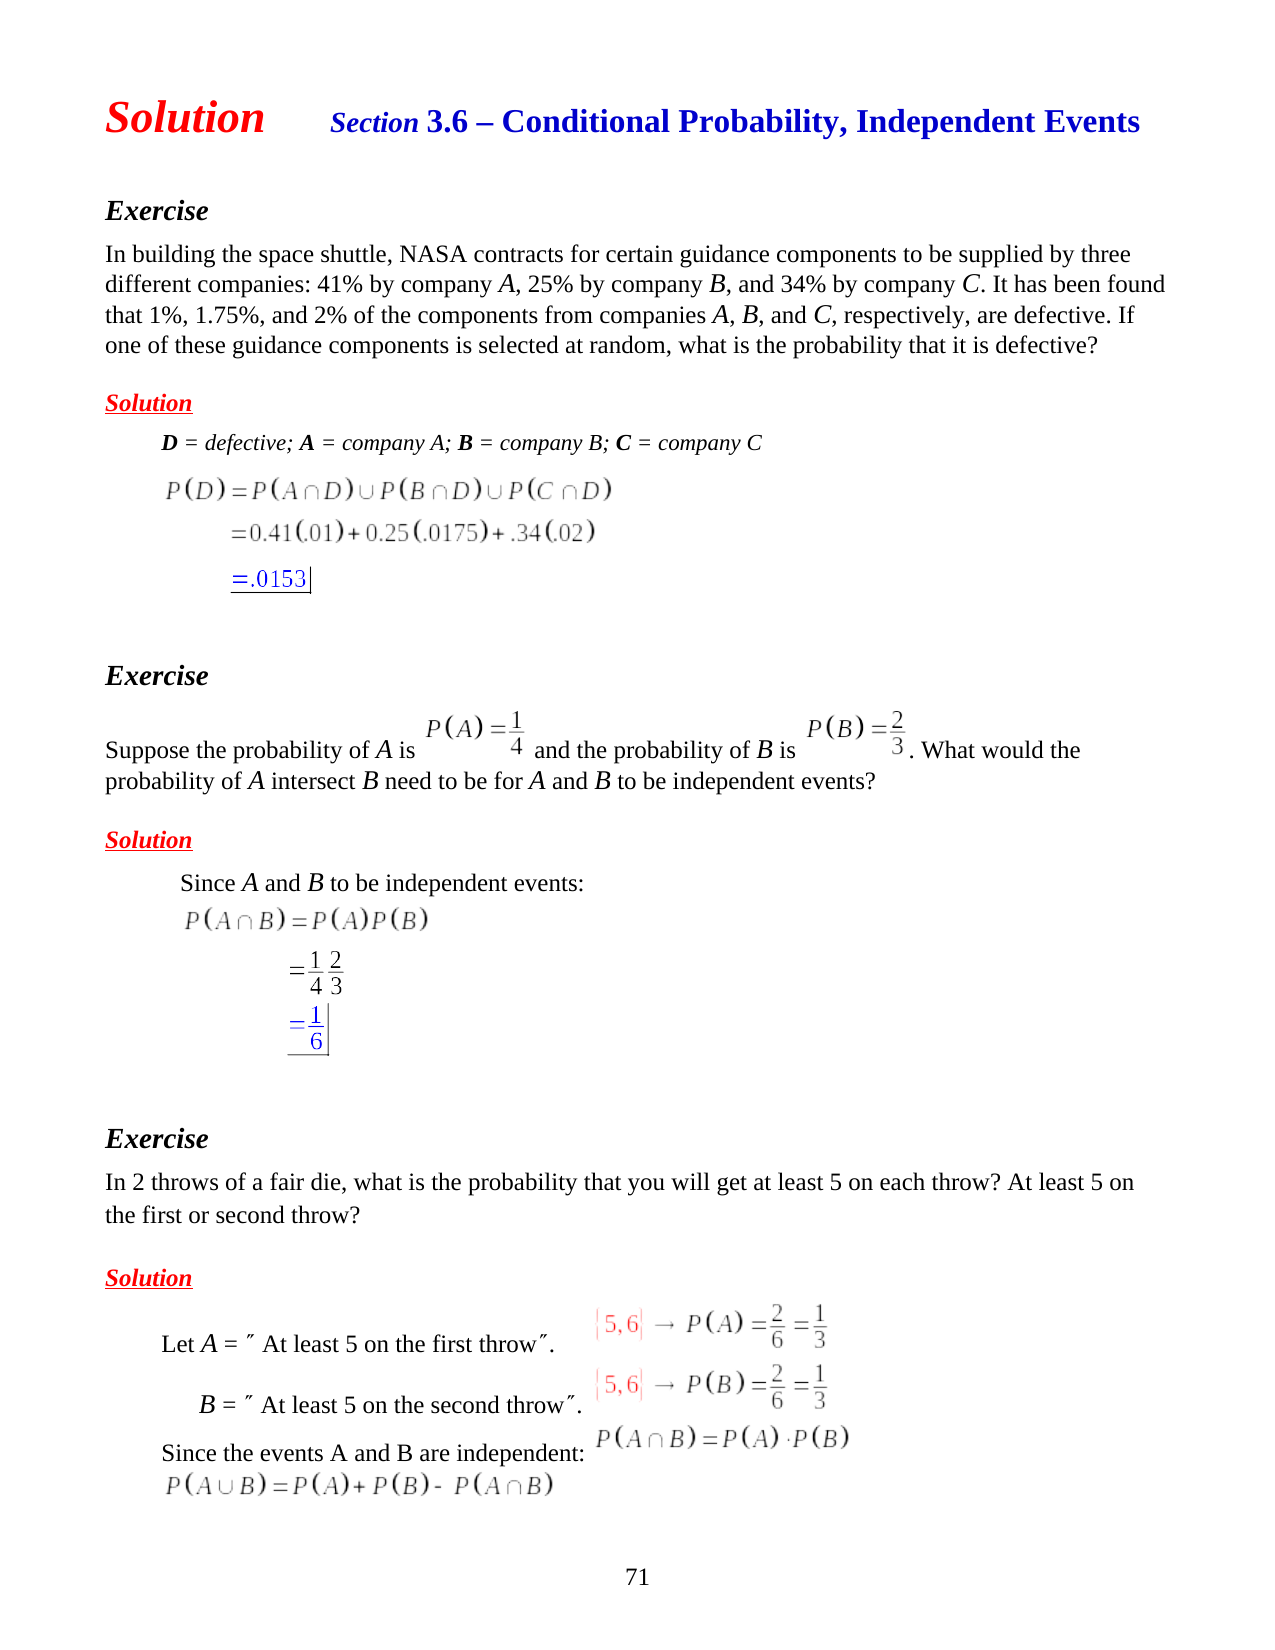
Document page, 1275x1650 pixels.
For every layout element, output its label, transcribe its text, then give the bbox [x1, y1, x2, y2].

text Since the events A and B are independent: [161, 1419, 1170, 1467]
text B = At least 5 on the second throw. [161, 1359, 1170, 1419]
text Exercise [105, 1121, 1170, 1155]
text Solution [105, 808, 1170, 853]
text Since A and B to be independent events: [105, 866, 1170, 897]
text Solution Section 3.6 – Conditional Probability, Independent Events [105, 90, 1170, 143]
text Solution [105, 371, 1170, 416]
text Suppose the probability of A is and the probability of B is . What would the probability of A intersect B need to be for A and B to be independent events? [105, 704, 1170, 796]
text Solution [105, 1246, 1170, 1291]
text Exercise [105, 193, 1170, 226]
text In building the space shuttle, NASA contracts for certain guidance components to be supplied by three different companies: 41% by company A, 25% by company B, and 34% by company C. It has been found that 1%, 1.75%, and 2% of the components from companies A, B, and C, respectively, are defective. If one of these guidance components is selected at random, what is the probability that it is defective? [105, 239, 1170, 358]
text Exercise [105, 658, 1170, 691]
text Let A = At least 5 on the first throw. [161, 1298, 1170, 1359]
text D = defective; A = company A; B = company B; C = company C [161, 429, 1170, 455]
text In 2 throws of a fair die, what is the probability that you will get at least 5 on each throw? At least 5 on the first or second throw? [105, 1167, 1170, 1229]
